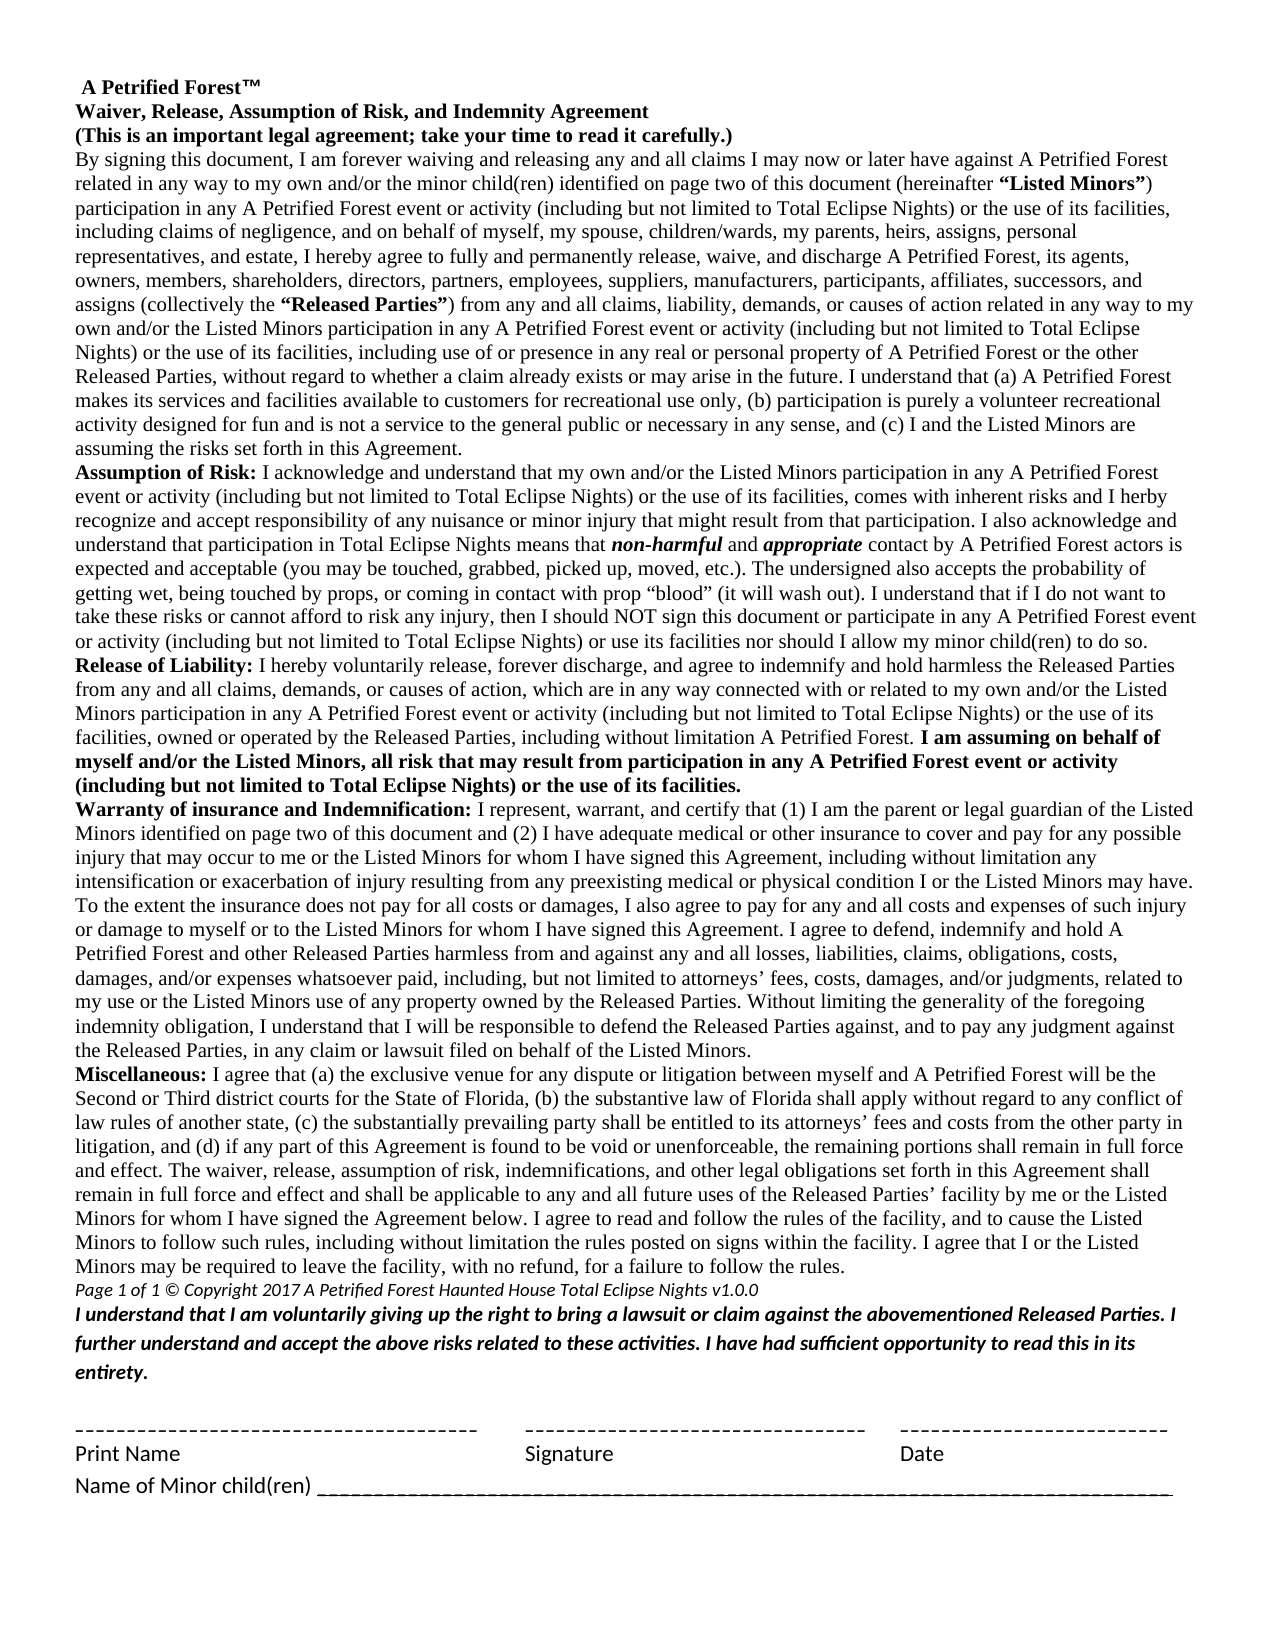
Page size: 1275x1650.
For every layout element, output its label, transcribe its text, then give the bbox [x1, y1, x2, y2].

text Page 1 of 1 © Copyright 2017 A Petrified Forest Haunted House Total Eclipse Nights v1.0.0 [75, 1278, 1200, 1301]
text Warranty of insurance and Indemnification: I represent, warrant, and certify that (1) I am the parent or legal guardian of the Listed Minors identified on page two of this document and (2) I have adequate medical or other insurance to cover and pay for any possible injury that may occur to me or the Listed Minors for whom I have signed this Agreement, including without limitation any intensification or exacerbation of injury resulting from any preexisting medical or physical condition I or the Listed Minors may have. To the extent the insurance does not pay for all costs or damages, I also agree to pay for any and all costs and expenses of such injury or damage to myself or to the Listed Minors for whom I have signed this Agreement. I agree to defend, indemnify and hold A Petrified Forest and other Released Parties harmless from and against any and all losses, liabilities, claims, obligations, costs, damages, and/or expenses whatsoever paid, including, but not limited to attorneys’ fees, costs, damages, and/or judgments, related to my use or the Listed Minors use of any property owned by the Released Parties. Without limiting the generality of the foregoing indemnity obligation, I understand that I will be responsible to defend the Released Parties against, and to pay any judgment against the Released Parties, in any claim or lawsuit filed on behalf of the Listed Minors. [75, 797, 1200, 1062]
text Miscellaneous: I agree that (a) the exclusive venue for any dispute or litigation between myself and A Petrified Forest will be the Second or Third district courts for the State of Florida, (b) the substantive law of Florida shall apply without regard to any conflict of law rules of another state, (c) the substantially prevailing party shall be entitled to its attorneys’ fees and costs from the other party in litigation, and (d) if any part of this Agreement is found to be void or unenforceable, the remaining portions shall remain in full force and effect. The waiver, release, assumption of risk, indemnifications, and other legal obligations set forth in this Agreement shall remain in full force and effect and shall be applicable to any and all future uses of the Released Parties’ facility by me or the Listed Minors for whom I have signed the Agreement below. I agree to read and follow the rules of the facility, and to cause the Listed Minors to follow such rules, including without limitation the rules posted on signs within the facility. I agree that I or the Listed Minors may be required to leave the facility, with no refund, for a failure to follow the rules. [75, 1062, 1200, 1278]
text (This is an important legal agreement; take your time to read it carefully.) [75, 123, 1200, 147]
text A Petrified Forest™ [75, 75, 1200, 99]
text I understand that I am voluntarily giving up the right to bring a lawsuit or claim against the abovementioned Released Parties. I further understand and accept the above risks related to these activities. I have had sufficient opportunity to read this in its entirety. [75, 1301, 1200, 1385]
text By signing this document, I am forever waiving and releasing any and all claims I may now or later have against A Petrified Forest related in any way to my own and/or the minor child(ren) identified on page two of this document (hereinafter “Listed Minors”) participation in any A Petrified Forest event or activity (including but not limited to Total Eclipse Nights) or the use of its facilities, including claims of negligence, and on behalf of myself, my spouse, children/wards, my parents, heirs, assigns, personal representatives, and estate, I hereby agree to fully and permanently release, waive, and discharge A Petrified Forest, its agents, owners, members, shareholders, directors, partners, employees, suppliers, manufacturers, participants, affiliates, successors, and assigns (collectively the “Released Parties”) from any and all claims, liability, demands, or causes of action related in any way to my own and/or the Listed Minors participation in any A Petrified Forest event or activity (including but not limited to Total Eclipse Nights) or the use of its facilities, including use of or presence in any real or personal property of A Petrified Forest or the other Released Parties, without regard to whether a claim already exists or may arise in the future. I understand that (a) A Petrified Forest makes its services and facilities available to customers for recreational use only, (b) participation is purely a volunteer recreational activity designed for fun and is not a service to the general public or necessary in any sense, and (c) I and the Listed Minors are assuming the risks set forth in this Agreement. [75, 147, 1200, 460]
text Release of Liability: I hereby voluntarily release, forever discharge, and agree to indemnify and hold harmless the Released Parties from any and all claims, demands, or causes of action, which are in any way connected with or related to my own and/or the Listed Minors participation in any A Petrified Forest event or activity (including but not limited to Total Eclipse Nights) or the use of its facilities, owned or operated by the Released Parties, including without limitation A Petrified Forest. I am assuming on behalf of myself and/or the Listed Minors, all risk that may result from participation in any A Petrified Forest event or activity (including but not limited to Total Eclipse Nights) or the use of its facilities. [75, 653, 1200, 797]
text Name of Minor child(ren) ___________________________________________________________________________ [75, 1471, 1200, 1499]
text Waiver, Release, Assumption of Risk, and Indemnity Agreement [75, 99, 1200, 123]
text _______________________________________ _________________________________ __________________________ [75, 1409, 1200, 1435]
text Assumption of Risk: I acknowledge and understand that my own and/or the Listed Minors participation in any A Petrified Forest event or activity (including but not limited to Total Eclipse Nights) or the use of its facilities, comes with inherent risks and I herby recognize and accept responsibility of any nuisance or minor injury that might result from that participation. I also acknowledge and understand that participation in Total Eclipse Nights means that non-harmful and appropriate contact by A Petrified Forest actors is expected and acceptable (you may be touched, grabbed, picked up, moved, etc.). The undersigned also accepts the probability of getting wet, being touched by props, or coming in contact with prop “blood” (it will wash out). I understand that if I do not want to take these risks or cannot afford to risk any injury, then I should NOT sign this document or participate in any A Petrified Forest event or activity (including but not limited to Total Eclipse Nights) or use its facilities nor should I allow my minor child(ren) to do so. [75, 460, 1200, 653]
text Print Name Signature Date [75, 1439, 1200, 1467]
